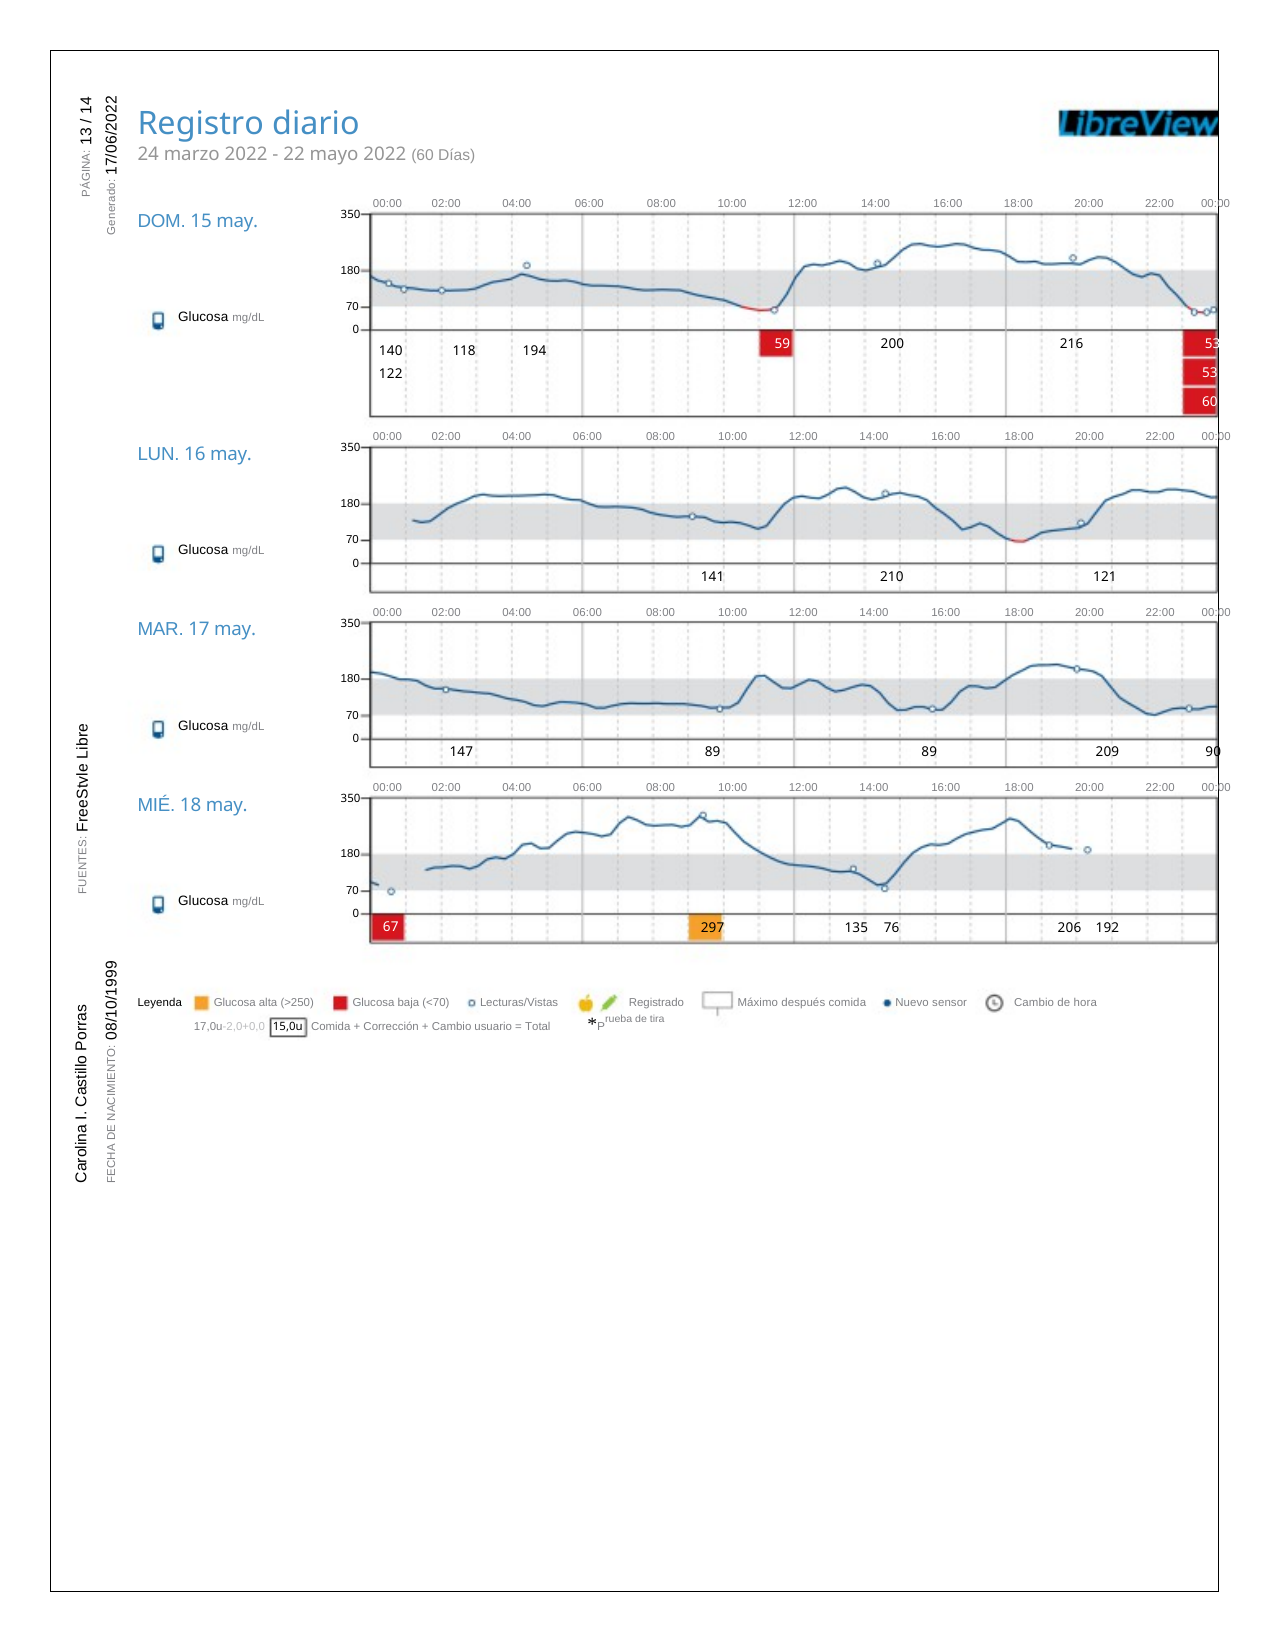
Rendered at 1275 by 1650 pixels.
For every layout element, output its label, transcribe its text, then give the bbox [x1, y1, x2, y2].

text Leyenda Glucosa alta (>250) Glucosa baja (<70) Lecturas/Vistas Registrado Máximo después comida Nuevo sensor Cambio de hora [137, 996, 1275, 1009]
text 0 [352, 732, 627, 745]
text Glucosa mg/dL [178, 893, 322, 908]
text 70 [346, 884, 627, 897]
text 53 [1202, 365, 1275, 380]
text 70 [346, 300, 556, 313]
text 0 [352, 557, 627, 570]
text 200 216 53 [880, 336, 1275, 351]
text 140 118 194 122 [379, 336, 551, 383]
text Glucosa mg/dL [178, 309, 322, 324]
text 180 [340, 672, 627, 685]
text 180 [340, 847, 627, 860]
text 89 209 90 [921, 744, 1275, 760]
text Glucosa mg/dL [178, 542, 322, 558]
text LUN. 16 may. [137, 443, 322, 465]
text 59 [774, 336, 842, 351]
text 00:00 02:00 04:00 06:00 [373, 781, 627, 794]
text Registro diario [137, 105, 1275, 142]
text 89 [704, 744, 908, 760]
text MAR. 17 may. [137, 618, 322, 640]
picture [51, 51, 1218, 1591]
text 70 [346, 533, 627, 547]
text 06:00 08:00 10:00 12:00 [574, 197, 842, 210]
text 16:00 18:00 20:00 22:00 00:00 [931, 606, 1275, 619]
text 0 [352, 323, 556, 336]
text 08:00 10:00 12:00 14:00 [646, 606, 908, 619]
text 147 [449, 745, 627, 759]
text 141 210 [701, 569, 908, 584]
text DOM. 15 may. [137, 210, 322, 232]
text 70 [346, 709, 627, 722]
text 00:00 02:00 04:00 06:00 [373, 606, 627, 619]
text 180 [340, 497, 627, 510]
text 00:00 02:00 04:00 [373, 197, 556, 210]
text 17,0u-2,0+0,0 15,0u Comida + Corrección + Cambio usuario = Total *Prueba de tira [137, 1019, 1275, 1033]
text 67 [383, 920, 627, 934]
text 16:00 18:00 20:00 22:00 00:00 [931, 430, 1275, 443]
text MIÉ. 18 may. [137, 794, 322, 815]
text 00:00 02:00 04:00 06:00 [373, 430, 627, 443]
text 16:00 18:00 20:00 22:00 00:00 [931, 781, 1275, 794]
text 206 192 [1057, 919, 1275, 935]
text 14:00 16:00 18:00 20:00 22:00 00:00 [861, 197, 1275, 210]
text 24 marzo 2022 - 22 mayo 2022 (60 Días) [137, 144, 1275, 164]
text Glucosa mg/dL [178, 718, 322, 733]
text 180 [340, 264, 556, 277]
text 08:00 10:00 12:00 14:00 [646, 781, 908, 794]
text 121 [1093, 569, 1275, 584]
text 60 [1202, 394, 1275, 409]
text 08:00 10:00 12:00 14:00 [646, 430, 908, 443]
text 0 [352, 907, 627, 920]
text 297 135 76 [701, 919, 908, 935]
